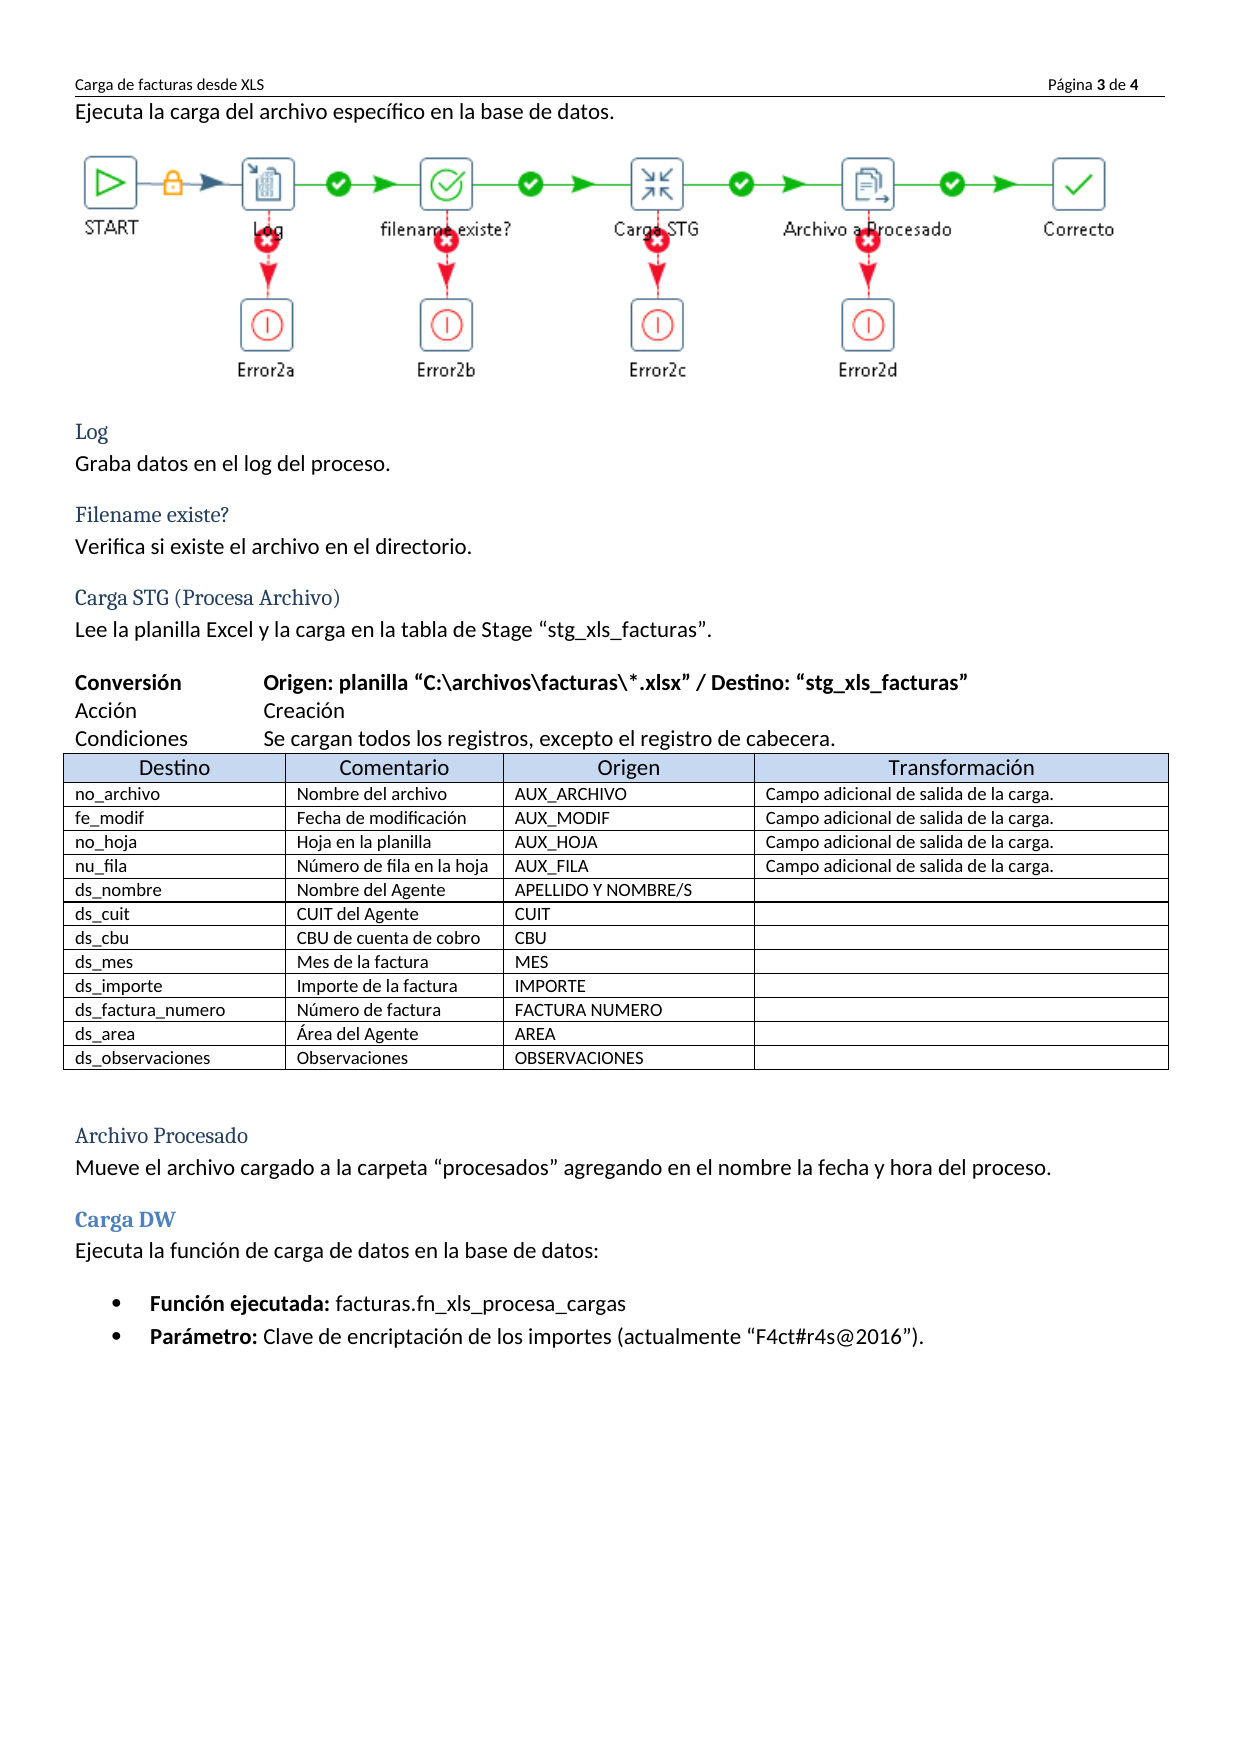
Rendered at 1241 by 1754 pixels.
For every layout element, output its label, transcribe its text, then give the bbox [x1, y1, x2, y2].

subtitle Archivo Procesado [75, 1123, 1165, 1149]
text Ejecuta la función de carga de datos en la base de datos: [75, 1237, 1165, 1264]
table_cell [755, 1046, 1168, 1069]
table_cell Campo adicional de salida de la carga. [755, 783, 1168, 806]
table_cell Creación [252, 696, 1169, 724]
table_cell CBU de cuenta de cobro [286, 926, 503, 949]
table_cell Hoja en la planilla [286, 831, 503, 853]
table_cell APELLIDO Y NOMBRE/S [504, 879, 754, 901]
table_cell AUX_MODIF [504, 807, 754, 829]
table_cell [755, 974, 1168, 997]
table_cell [755, 998, 1168, 1021]
table_cell Campo adicional de salida de la carga. [755, 831, 1168, 853]
table_header Conversión [64, 669, 252, 696]
table_cell OBSERVACIONES [504, 1046, 754, 1069]
text Ejecuta la carga del archivo específico en la base de datos. [75, 97, 1165, 125]
subtitle Log [75, 419, 1165, 445]
table_cell Mes de la factura [286, 950, 503, 973]
table_cell Importe de la factura [286, 974, 503, 997]
table_header Origen: planilla “C:\archivos\facturas\*.xlsx” / Destino: “stg_xls_facturas” [252, 669, 1169, 696]
table_cell [755, 950, 1168, 973]
table_cell ds_cbu [64, 926, 285, 949]
table_cell ds_nombre [64, 879, 285, 901]
subtitle Carga STG (Procesa Archivo) [75, 585, 1165, 612]
list Función ejecutada: facturas.fn_xls_procesa_cargas [112, 1289, 1165, 1318]
table_cell Destino [64, 754, 285, 782]
text Verifica si existe el archivo en el directorio. [75, 532, 1165, 560]
table_cell Origen [504, 754, 754, 782]
table_cell CUIT del Agente [286, 903, 503, 925]
table_cell fe_modif [64, 807, 285, 829]
table_cell ds_factura_numero [64, 998, 285, 1021]
table_cell Área del Agente [286, 1022, 503, 1045]
table_cell ds_importe [64, 974, 285, 997]
table_cell ds_observaciones [64, 1046, 285, 1069]
table_cell Número de fila en la hoja [286, 855, 503, 877]
table_cell AUX_ARCHIVO [504, 783, 754, 806]
table_cell Condiciones [64, 725, 252, 752]
table_cell ds_mes [64, 950, 285, 973]
table_cell ds_cuit [64, 903, 285, 925]
table_cell no_hoja [64, 831, 285, 853]
text Lee la planilla Excel y la carga en la tabla de Stage “stg_xls_facturas”. [75, 615, 1165, 643]
table_cell [755, 879, 1168, 901]
table_cell Observaciones [286, 1046, 503, 1069]
list Parámetro: Clave de encriptación de los importes (actualmente “F4ct#r4s@2016”). [112, 1322, 1165, 1350]
table_cell Campo adicional de salida de la carga. [755, 855, 1168, 877]
table_cell [755, 903, 1168, 925]
table_cell Nombre del archivo [286, 783, 503, 806]
table_cell AREA [504, 1022, 754, 1045]
table_cell AUX_HOJA [504, 831, 754, 853]
table_cell Transformación [755, 754, 1168, 782]
table_cell CUIT [504, 903, 754, 925]
table_cell Comentario [286, 754, 503, 782]
table_cell CBU [504, 926, 754, 949]
text Graba datos en el log del proceso. [75, 449, 1165, 477]
table_cell nu_fila [64, 855, 285, 877]
table_cell Campo adicional de salida de la carga. [755, 807, 1168, 829]
table_cell Nombre del Agente [286, 879, 503, 901]
table_cell Acción [64, 696, 252, 724]
table_cell no_archivo [64, 783, 285, 806]
table_cell [755, 926, 1168, 949]
text Mueve el archivo cargado a la carpeta “procesados” agregando en el nombre la fecha y hora del proceso. [75, 1153, 1165, 1181]
table_cell IMPORTE [504, 974, 754, 997]
table_cell ds_area [64, 1022, 285, 1045]
table_cell Número de factura [286, 998, 503, 1021]
picture [75, 150, 1126, 394]
table_cell MES [504, 950, 754, 973]
subtitle Carga DW [75, 1206, 1165, 1233]
table_cell FACTURA NUMERO [504, 998, 754, 1021]
table_cell Se cargan todos los registros, excepto el registro de cabecera. [252, 725, 1169, 752]
table_cell [755, 1022, 1168, 1045]
table_cell AUX_FILA [504, 855, 754, 877]
table_cell Fecha de modificación [286, 807, 503, 829]
subtitle Filename existe? [75, 502, 1165, 528]
